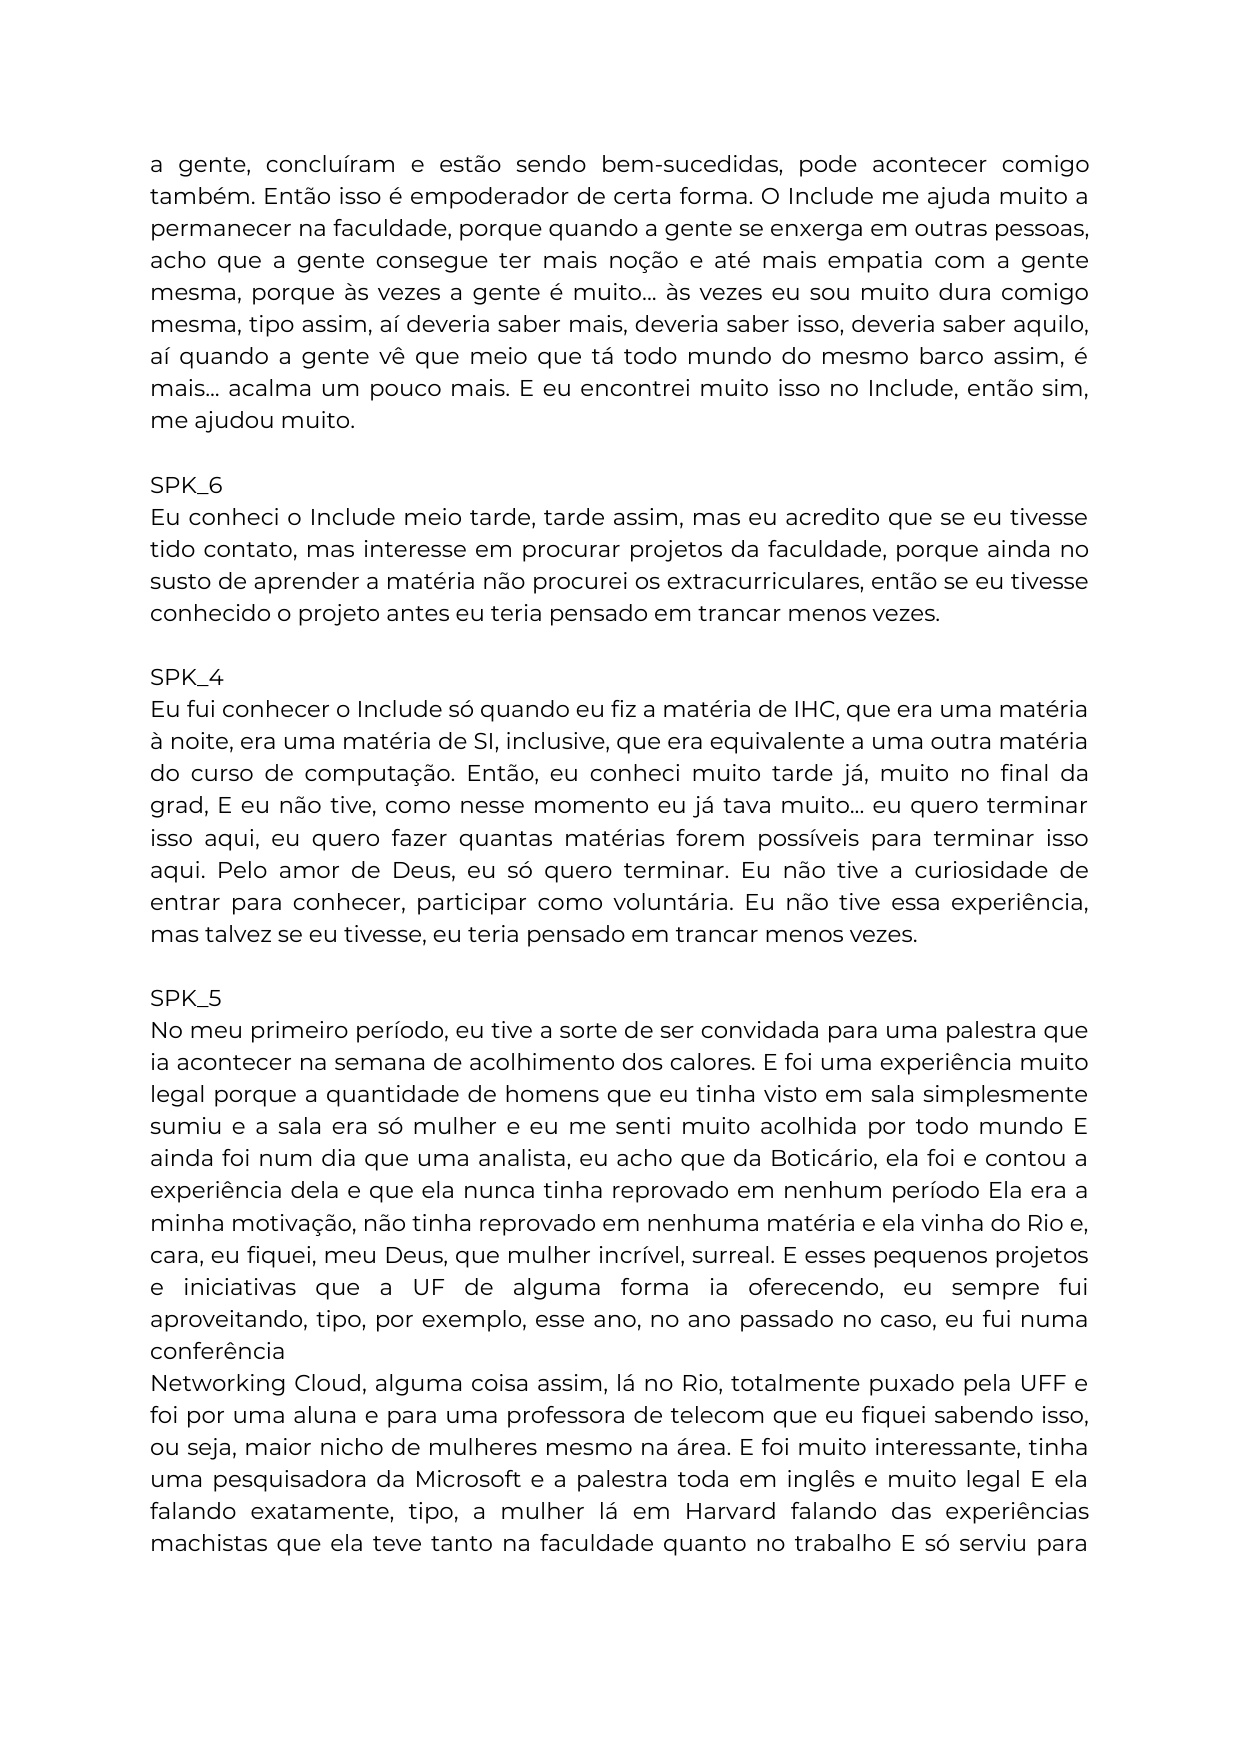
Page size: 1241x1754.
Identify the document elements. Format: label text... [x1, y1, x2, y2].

text SPK_6 [150, 471, 1090, 499]
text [150, 1369, 1090, 1557]
text No meu primeiro período, eu tive a sorte de ser convidada para uma palestra que ia acontecer na semana de acolhimento dos calores. E foi uma experiência muito legal porque a quantidade de homens que eu tinha visto em sala simplesmente sumiu e a sala era só mulher e eu me senti muito acolhida por todo mundo E ainda foi num dia que uma analista, eu acho que da Boticário, ela foi e contou a experiência dela e que ela nunca tinha reprovado em nenhum período Ela era a minha motivação, não tinha reprovado em nenhuma matéria e ela vinha do Rio e, cara, eu fiquei, meu Deus, que mulher incrível, surreal. E esses pequenos projetos e iniciativas que a UF de alguma forma ia oferecendo, eu sempre fui aproveitando, tipo, por exemplo, esse ano, no ano passado no caso, eu fui numa conferência [150, 1016, 1090, 1365]
text Eu conheci o Include meio tarde, tarde assim, mas eu acredito que se eu tivesse tido contato, mas interesse em procurar projetos da faculdade, porque ainda no susto de aprender a matéria não procurei os extracurriculares, então se eu tivesse conhecido o projeto antes eu teria pensado em trancar menos vezes. [150, 503, 1090, 627]
text a gente, concluíram e estão sendo bem-sucedidas, pode acontecer comigo também. Então isso é empoderador de certa forma. O Include me ajuda muito a permanecer na faculdade, porque quando a gente se enxerga em outras pessoas, acho que a gente consegue ter mais noção e até mais empatia com a gente mesma, porque às vezes a gente é muito... às vezes eu sou muito dura comigo mesma, tipo assim, aí deveria saber mais, deveria saber isso, deveria saber aquilo, aí quando a gente vê que meio que tá todo mundo do mesmo barco assim, é mais... acalma um pouco mais. E eu encontrei muito isso no Include, então sim, me ajudou muito. [150, 150, 1090, 434]
text SPK_4 [150, 663, 1090, 691]
text SPK_5 [150, 984, 1090, 1012]
text Eu fui conhecer o Include só quando eu fiz a matéria de IHC, que era uma matéria à noite, era uma matéria de SI, inclusive, que era equivalente a uma outra matéria do curso de computação. Então, eu conheci muito tarde já, muito no final da grad, E eu não tive, como nesse momento eu já tava muito... eu quero terminar isso aqui, eu quero fazer quantas matérias forem possíveis para terminar isso aqui. Pelo amor de Deus, eu só quero terminar. Eu não tive a curiosidade de entrar para conhecer, participar como voluntária. Eu não tive essa experiência, mas talvez se eu tivesse, eu teria pensado em trancar menos vezes. [150, 695, 1090, 948]
